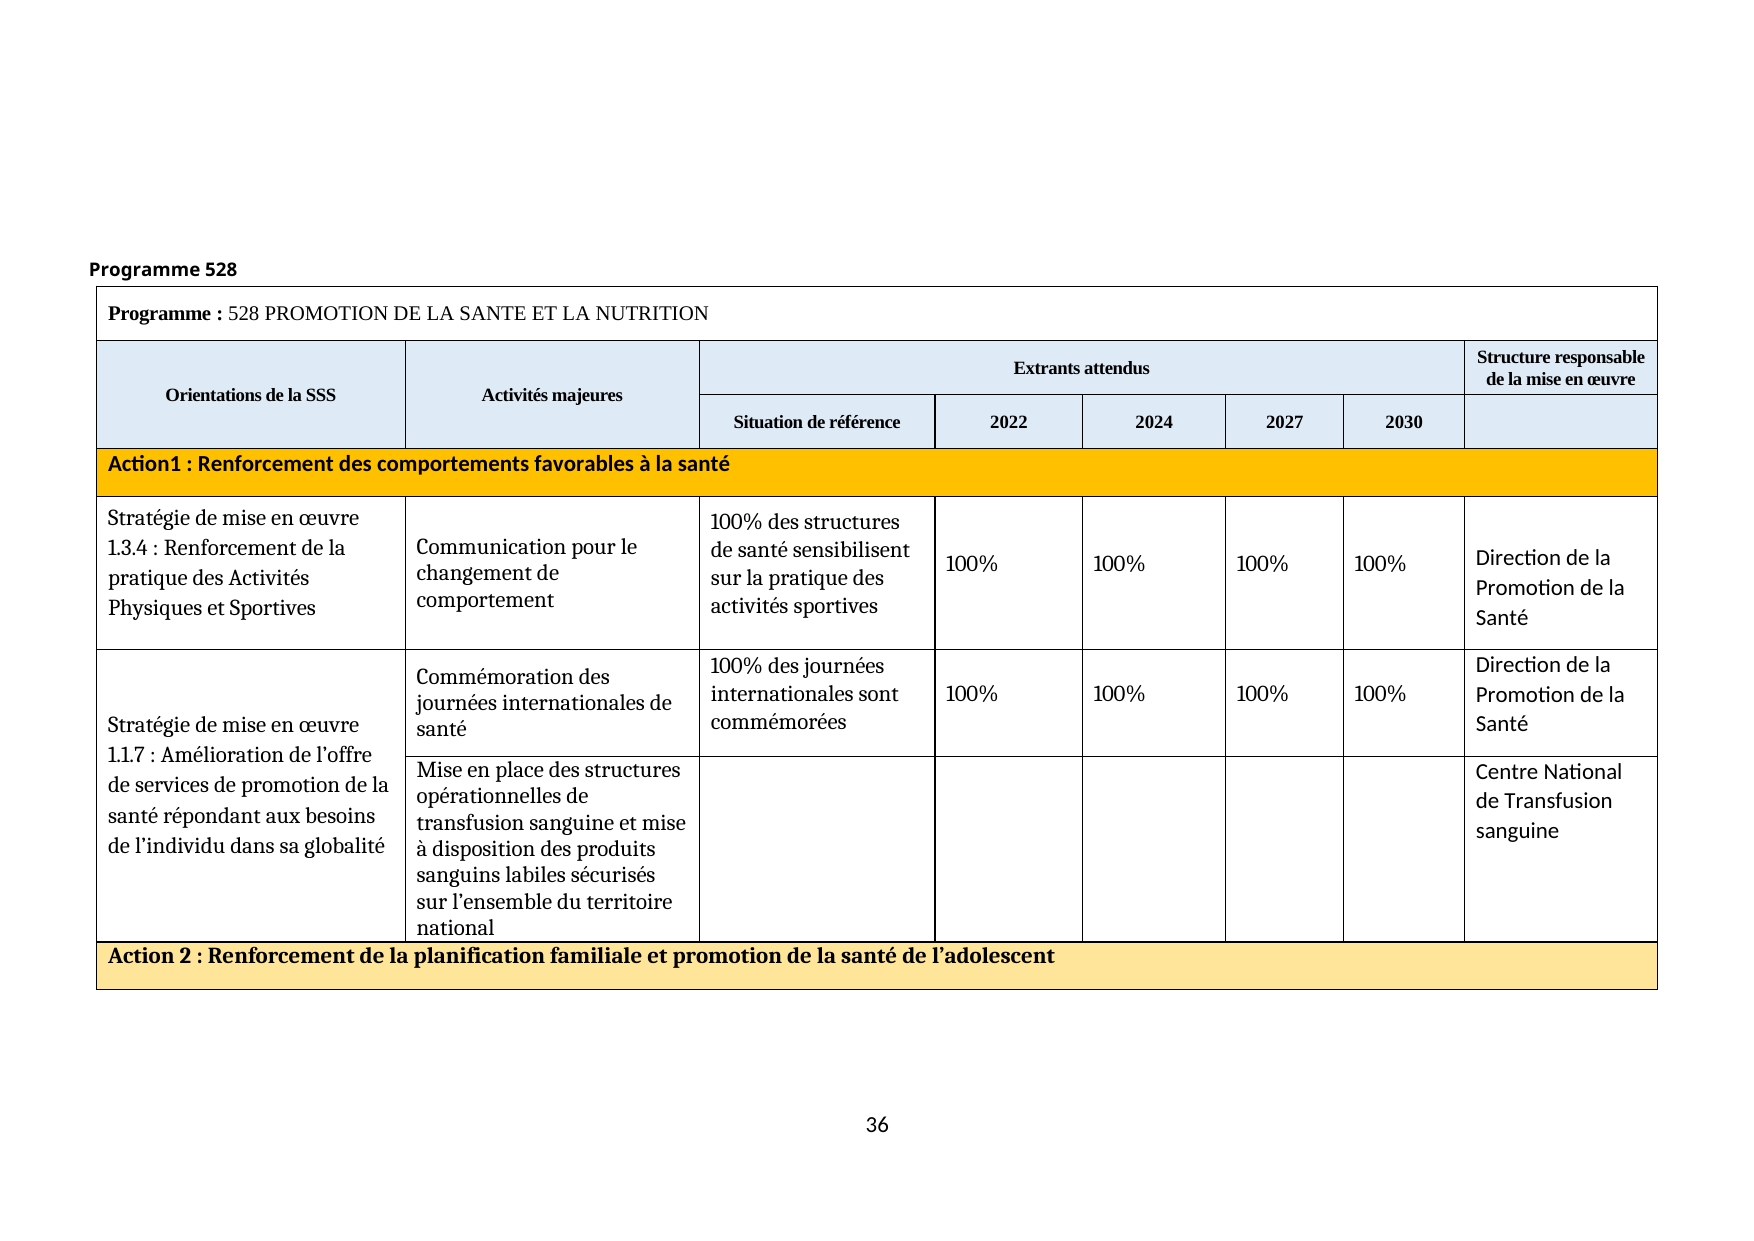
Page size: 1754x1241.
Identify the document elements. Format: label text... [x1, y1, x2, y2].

table_cell Orientations de la SSS [97, 341, 405, 448]
table_cell 2022 [936, 395, 1082, 448]
table_cell [1226, 757, 1343, 941]
table_cell 100% [1344, 497, 1464, 649]
table_cell Stratégie de mise en œuvre 1.1.7 : Amélioration de l’offre de services de promotion de la santé répondant aux besoins de l’individu dans sa globalité [97, 650, 405, 941]
table_cell Action1 : Renforcement des comportements favorables à la santé [97, 449, 1657, 496]
table_cell Situation de référence [700, 395, 934, 448]
table_cell 100% [1226, 650, 1343, 756]
table_cell [1083, 757, 1225, 941]
table_cell 100% [1344, 650, 1464, 756]
table_cell 2024 [1083, 395, 1225, 448]
table_cell 2030 [1344, 395, 1464, 448]
table_cell [936, 757, 1082, 941]
table_header Programme : 528 PROMOTION DE LA SANTE ET LA NUTRITION [97, 287, 1657, 340]
table_cell Activités majeures [406, 341, 699, 448]
table_cell [1465, 395, 1657, 448]
table_cell 100% des journées internationales sont commémorées [700, 650, 934, 756]
table_cell Action 2 : Renforcement de la planification familiale et promotion de la santé de l’adolescent [97, 943, 1657, 989]
table_cell Mise en place des structures opérationnelles de transfusion sanguine et mise à disposition des produits sanguins labiles sécurisés sur l’ensemble du territoire national [406, 757, 699, 941]
table_cell [700, 757, 934, 941]
table_cell 100% [1083, 497, 1225, 649]
table_cell Structure responsable de la mise en œuvre [1465, 341, 1657, 394]
table_cell 100% [936, 497, 1082, 649]
table_cell 2027 [1226, 395, 1343, 448]
table_cell Stratégie de mise en œuvre 1.3.4 : Renforcement de la pratique des Activités Physiques et Sportives [97, 497, 405, 649]
table_cell [1344, 757, 1464, 941]
table_cell 100% [1226, 497, 1343, 649]
table_cell Communication pour le changement de comportement [406, 497, 699, 649]
table_cell Commémoration des journées internationales de santé [406, 650, 699, 756]
table_cell 100% [936, 650, 1082, 756]
text Programme 528 [89, 256, 1665, 282]
table_cell Extrants attendus [700, 341, 1464, 394]
table_cell Centre National de Transfusion sanguine [1465, 757, 1657, 941]
table_cell 100% des structures de santé sensibilisent sur la pratique des activités sportives [700, 497, 934, 649]
table_cell Direction de la Promotion de la Santé [1465, 650, 1657, 756]
table_cell 100% [1083, 650, 1225, 756]
table_cell Direction de la Promotion de la Santé [1465, 497, 1657, 649]
